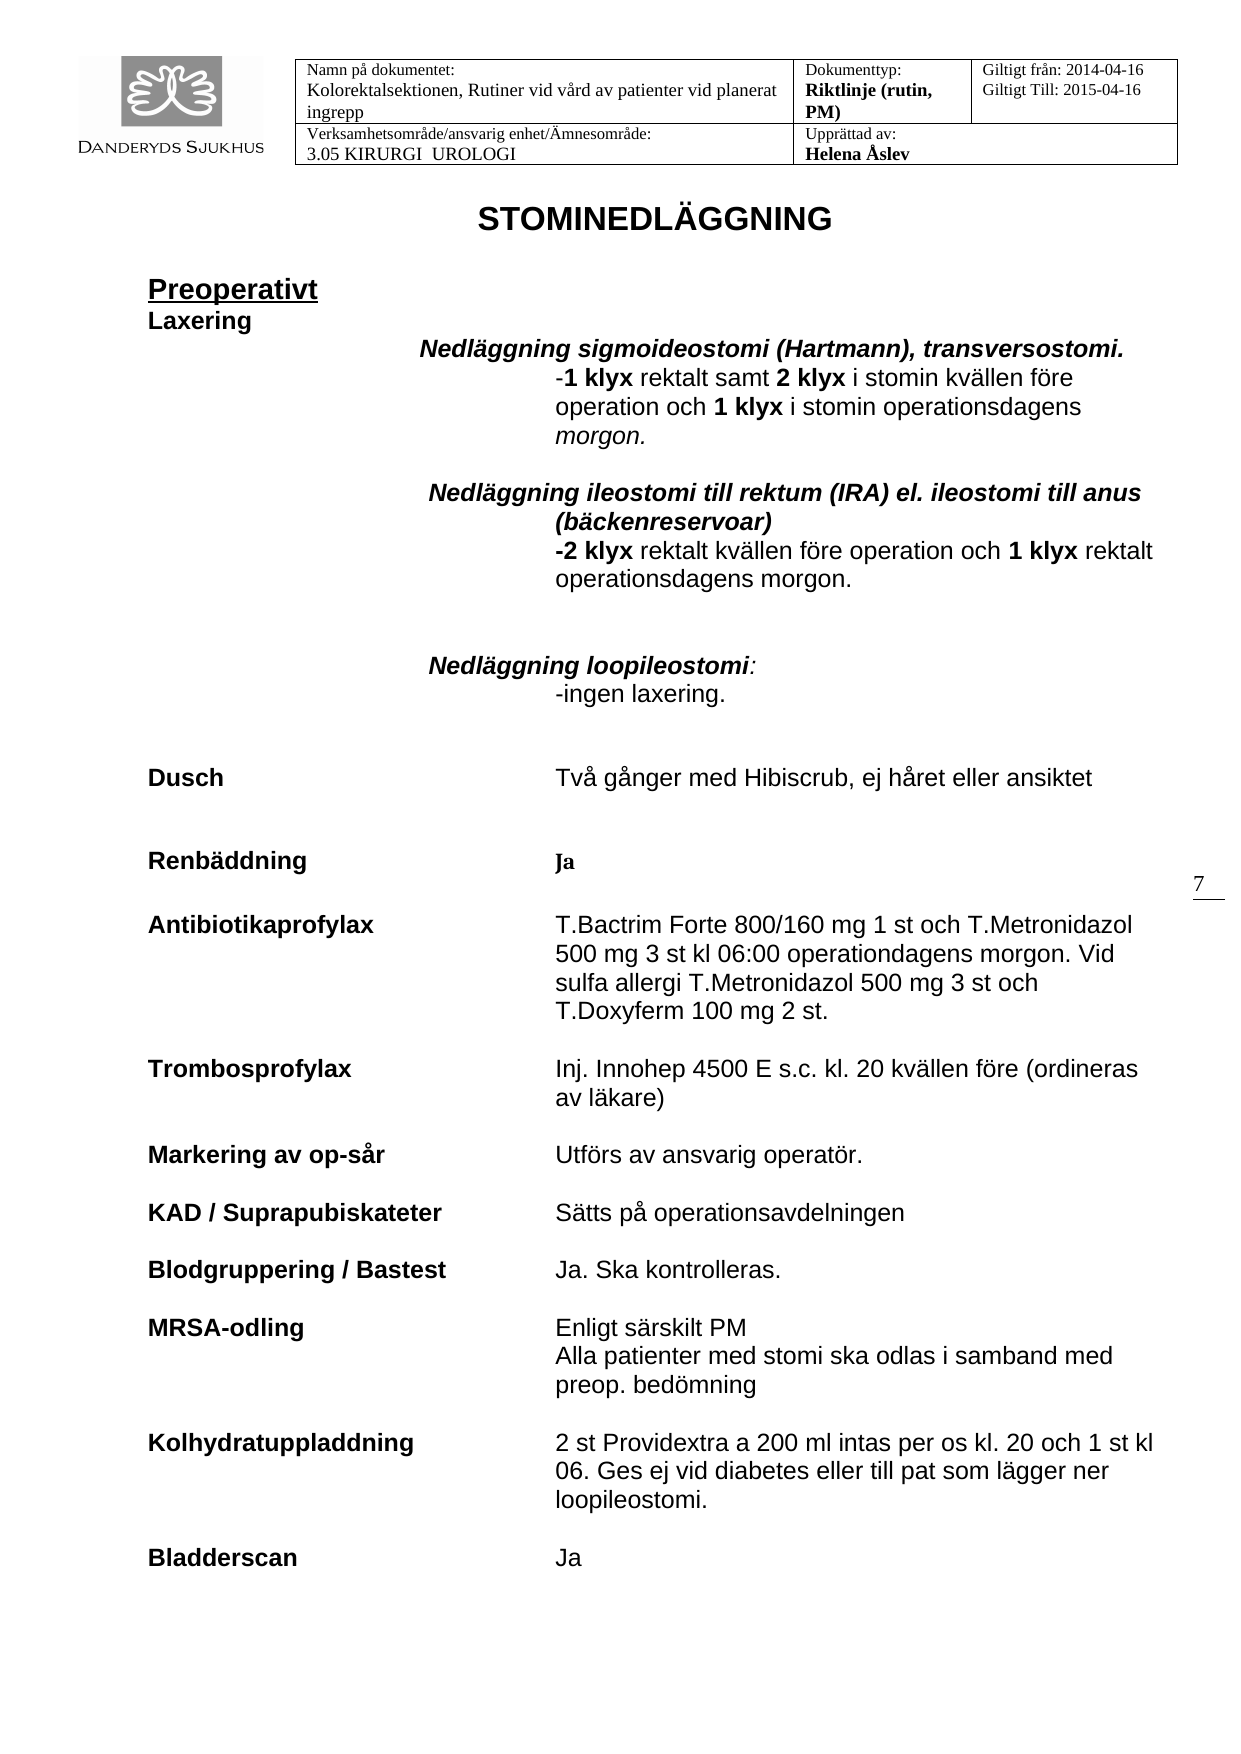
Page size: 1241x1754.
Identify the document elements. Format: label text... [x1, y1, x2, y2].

text Blodgruppering / Bastest Ja. Ska kontrolleras. [148, 1255, 1162, 1284]
text Antibiotikaprofylax T.Bactrim Forte 800/160 mg och T.Metronidazol 500 mg kl 06:00 operationdagens morgon. Vid sulfa allergi T.Metronidazol 500 mg och T.Doxyferm 100 mg . [148, 910, 1162, 1025]
subtitle STOMINEDLÄGGNING [148, 199, 1162, 237]
text Preoperativt [148, 272, 1162, 306]
text Alla patienter med stomi ska odlas i samband med preop. bedömning [555, 1341, 1162, 1399]
text Kolhydratuppladdning Providextra a 200 ml intas per os kl. 20 och kl 06. Ges ej vid diabetes eller till pat som lägger ner loopileostomi. [148, 1427, 1162, 1514]
text MRSA-odling Enligt särskilt PM [148, 1312, 1162, 1341]
text Nedläggning sigmoideostomi (Hartmann), transversostomi. [419, 334, 1162, 363]
text Bladderscan Ja [148, 1542, 1162, 1571]
text Laxering [148, 306, 1162, 334]
text KAD / Suprapubiskateter Sätts på operationsavdelningen [148, 1197, 1162, 1226]
subtitle Renbäddning Ja [148, 846, 1162, 875]
text Nedläggning ileostomi till rektum (IRA) el. ileostomi till anus (bäckenreservoar) [148, 478, 1162, 536]
text Dusch Två gånger med Hibiscrub, ej håret eller ansiktet [148, 763, 1162, 792]
text Trombosprofylax Inj. Innohep 4500 E s.c. kl. 20 kvällen före (ordineras av läkare) [148, 1054, 1162, 1111]
text -ingen laxering. [148, 679, 1162, 708]
text Nedläggning loopileostomi: [148, 651, 1162, 679]
text -1 klyx rektalt samt 2 klyx i stomin kvällen före operation och 1 klyx i stomin operationsdagens morgon. [148, 363, 1162, 449]
text Markering av op-sår Utförs av ansvarig operatör. [148, 1140, 1162, 1169]
picture [78, 56, 264, 153]
text -2 klyx rektalt kvällen före operation och 1 klyx rektalt operationsdagens morgon. [555, 536, 1162, 593]
